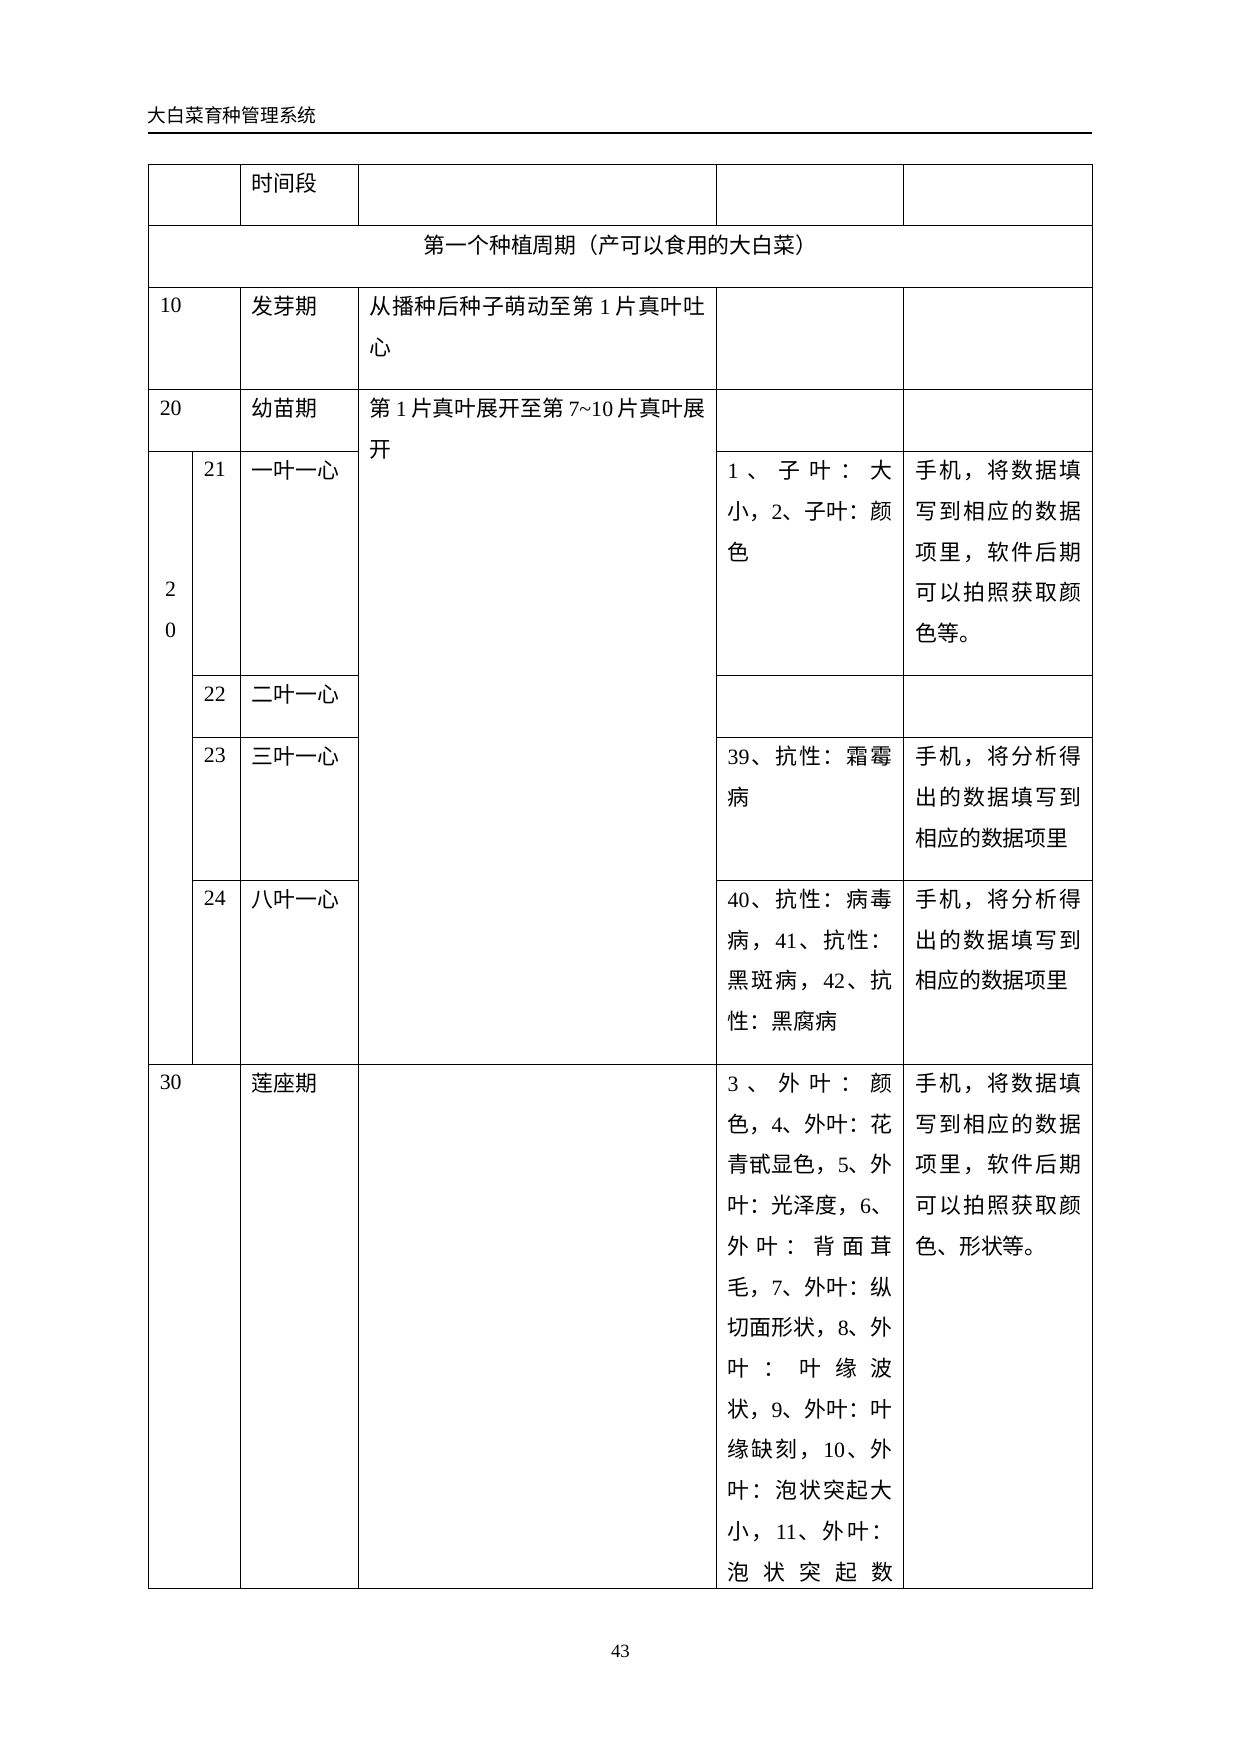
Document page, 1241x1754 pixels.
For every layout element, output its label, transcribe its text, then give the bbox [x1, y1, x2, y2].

table_cell 20 [149, 452, 192, 1064]
table_header 采集方法 [904, 165, 1092, 225]
table_cell 20 [149, 390, 240, 451]
table_cell [904, 676, 1092, 737]
table_cell [717, 288, 903, 389]
table_cell 莲座期 [241, 1065, 358, 1587]
table_cell 1、子叶：大小，2、子叶：颜色 [717, 452, 903, 675]
table_header 编号 [149, 165, 240, 225]
table_cell 手机，将分析得出的数据填写到相应的数据项里 [904, 738, 1092, 880]
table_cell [717, 1065, 903, 1587]
table_cell 40、抗性：病毒病，41、抗性：黑斑病，42、抗性：黑腐病 [717, 881, 903, 1064]
table_header 描述 [359, 165, 716, 225]
table_cell 23 [193, 738, 240, 880]
table_header 被采集数据 [717, 165, 903, 225]
table_cell 八叶一心 [241, 881, 358, 1064]
table_cell 21 [193, 452, 240, 675]
table_cell [717, 390, 903, 451]
table_cell 三叶一心 [241, 738, 358, 880]
table_cell [904, 390, 1092, 451]
table_cell 第一个种植周期（产可以食用的大白菜） [149, 226, 1092, 287]
table_cell 30 [149, 1065, 240, 1587]
table_cell 22 [193, 676, 240, 737]
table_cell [904, 1065, 1092, 1587]
table_cell 手机，将数据填写到相应的数据项里，软件后期可以拍照获取颜色等。 [904, 452, 1092, 675]
table_cell 第1片真叶展开至第7~10片真叶展开 [359, 390, 716, 1064]
table_cell 幼苗期 [241, 390, 358, 451]
table_cell 发芽期 [241, 288, 358, 389]
table_cell 39、抗性：霜霉病 [717, 738, 903, 880]
table_cell 10 [149, 288, 240, 389]
table_cell [717, 676, 903, 737]
table_cell 24 [193, 881, 240, 1064]
table_cell 手机，将分析得出的数据填写到相应的数据项里 [904, 881, 1092, 1064]
table_header 时间段/子时间段 [241, 165, 358, 225]
table_cell [359, 1065, 716, 1587]
table_cell [904, 288, 1092, 389]
table_cell 二叶一心 [241, 676, 358, 737]
table_cell 从播种后种子萌动至第1片真叶吐心 [359, 288, 716, 389]
table_cell 一叶一心 [241, 452, 358, 675]
